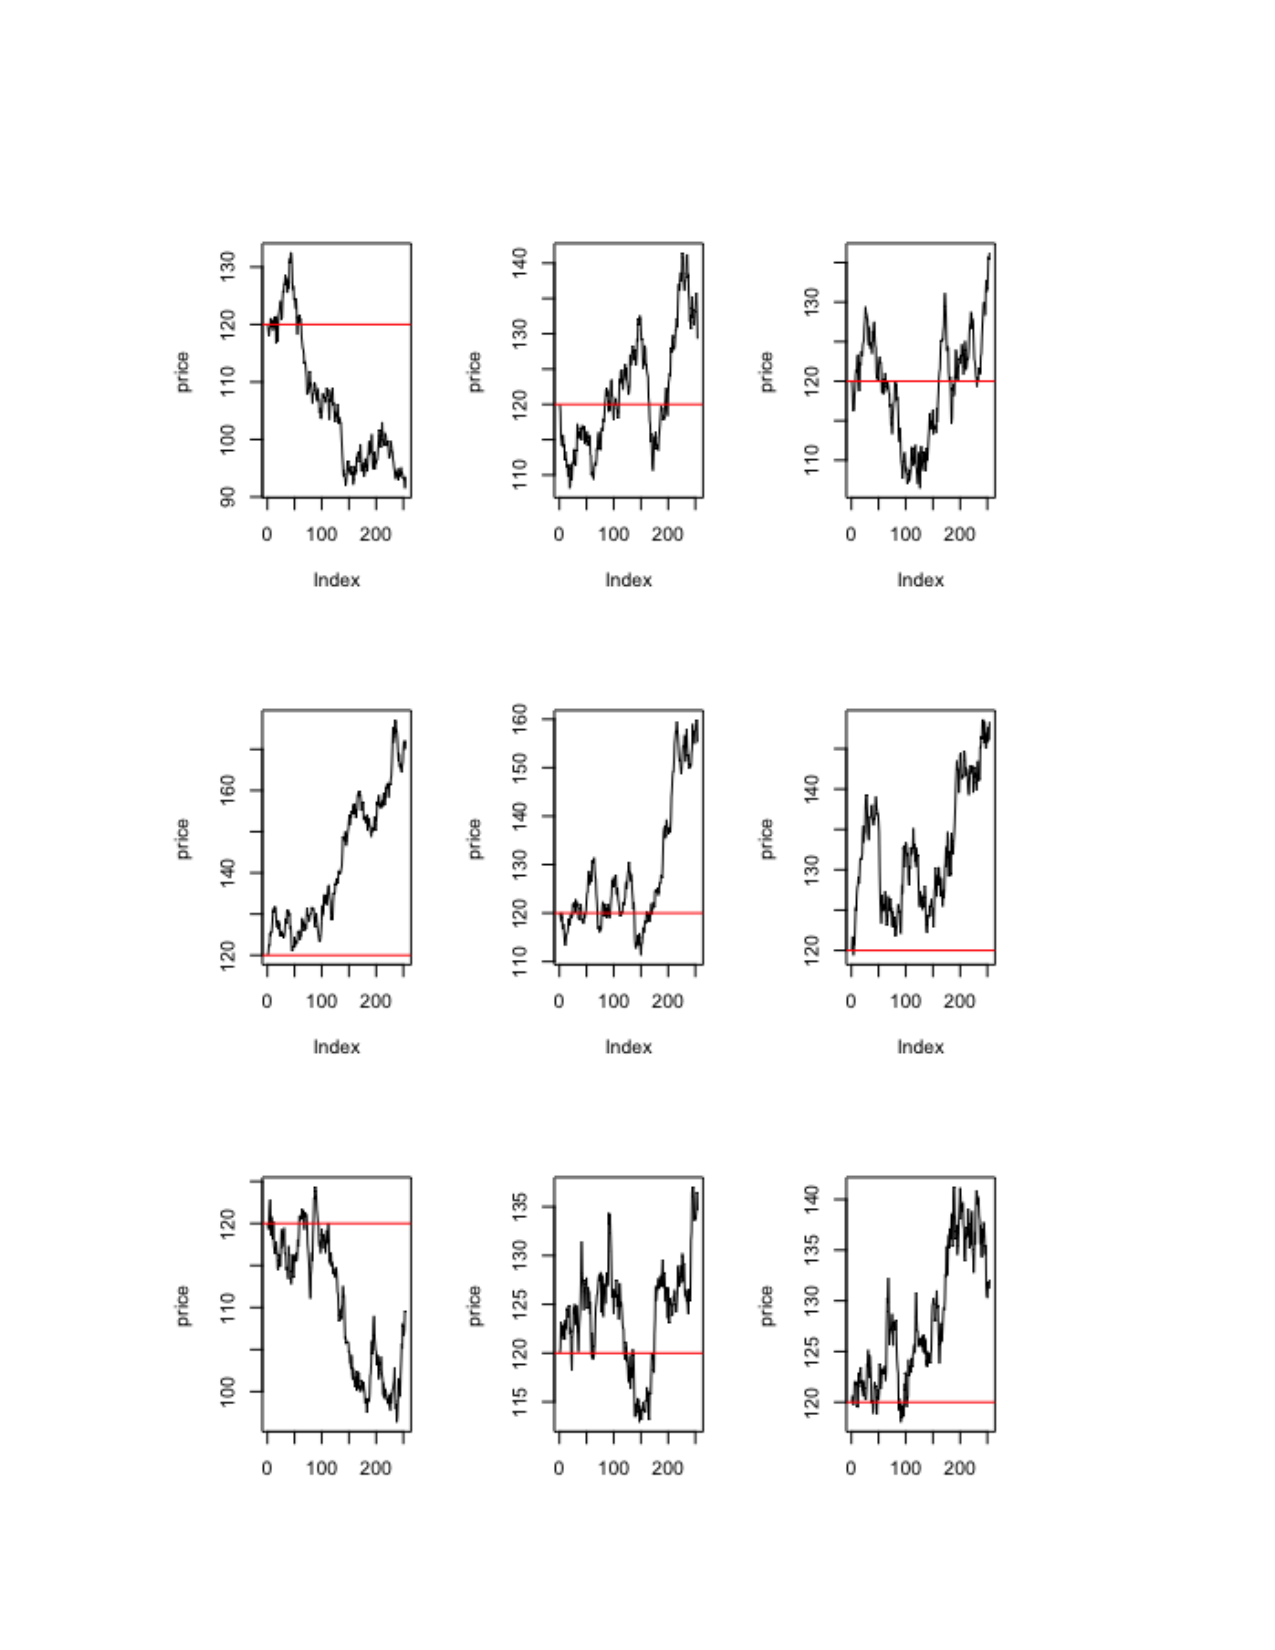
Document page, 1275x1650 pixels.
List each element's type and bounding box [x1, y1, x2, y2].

picture [168, 150, 1044, 1501]
